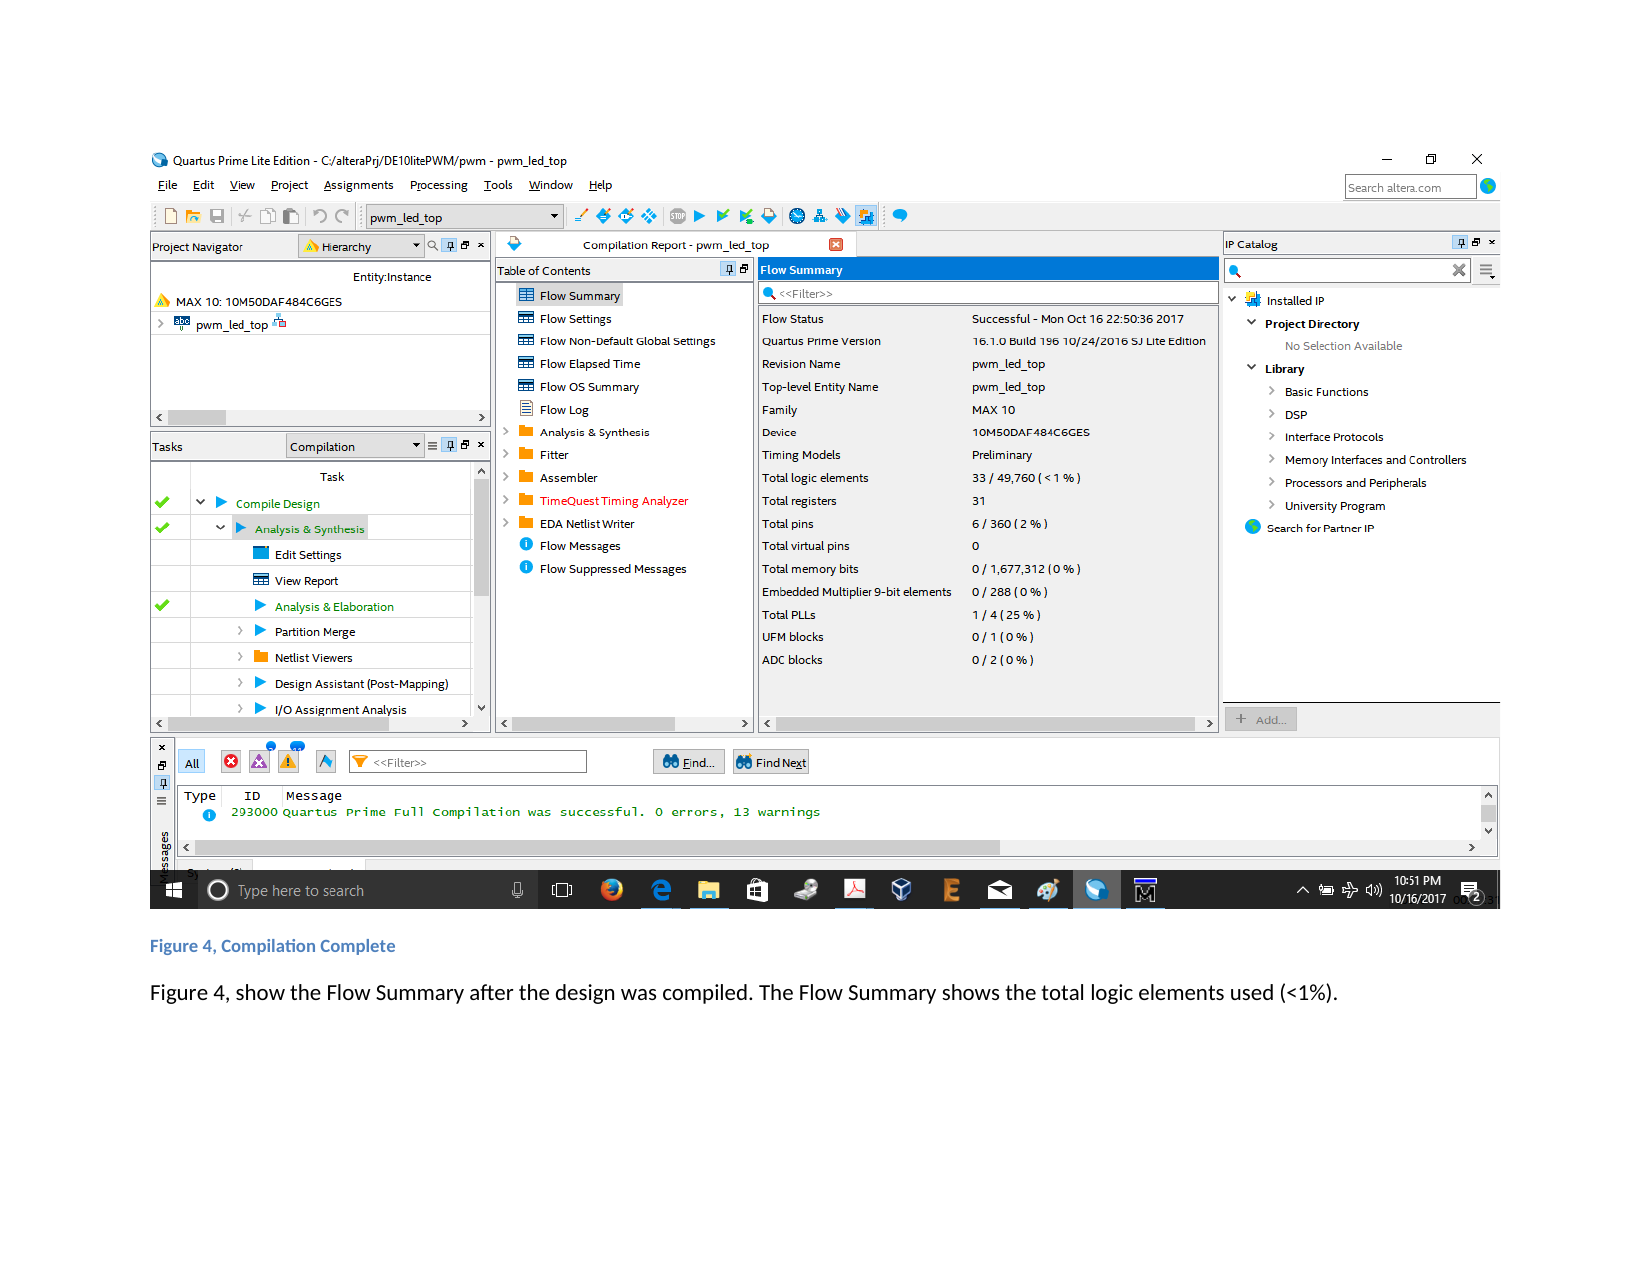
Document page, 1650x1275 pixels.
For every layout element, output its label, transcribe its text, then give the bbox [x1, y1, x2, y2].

text Figure 4, show the Flow Summary after the design was compiled. The Flow Summary shows the total logic elements used (<1%). [150, 978, 1500, 1006]
picture [150, 150, 1500, 909]
